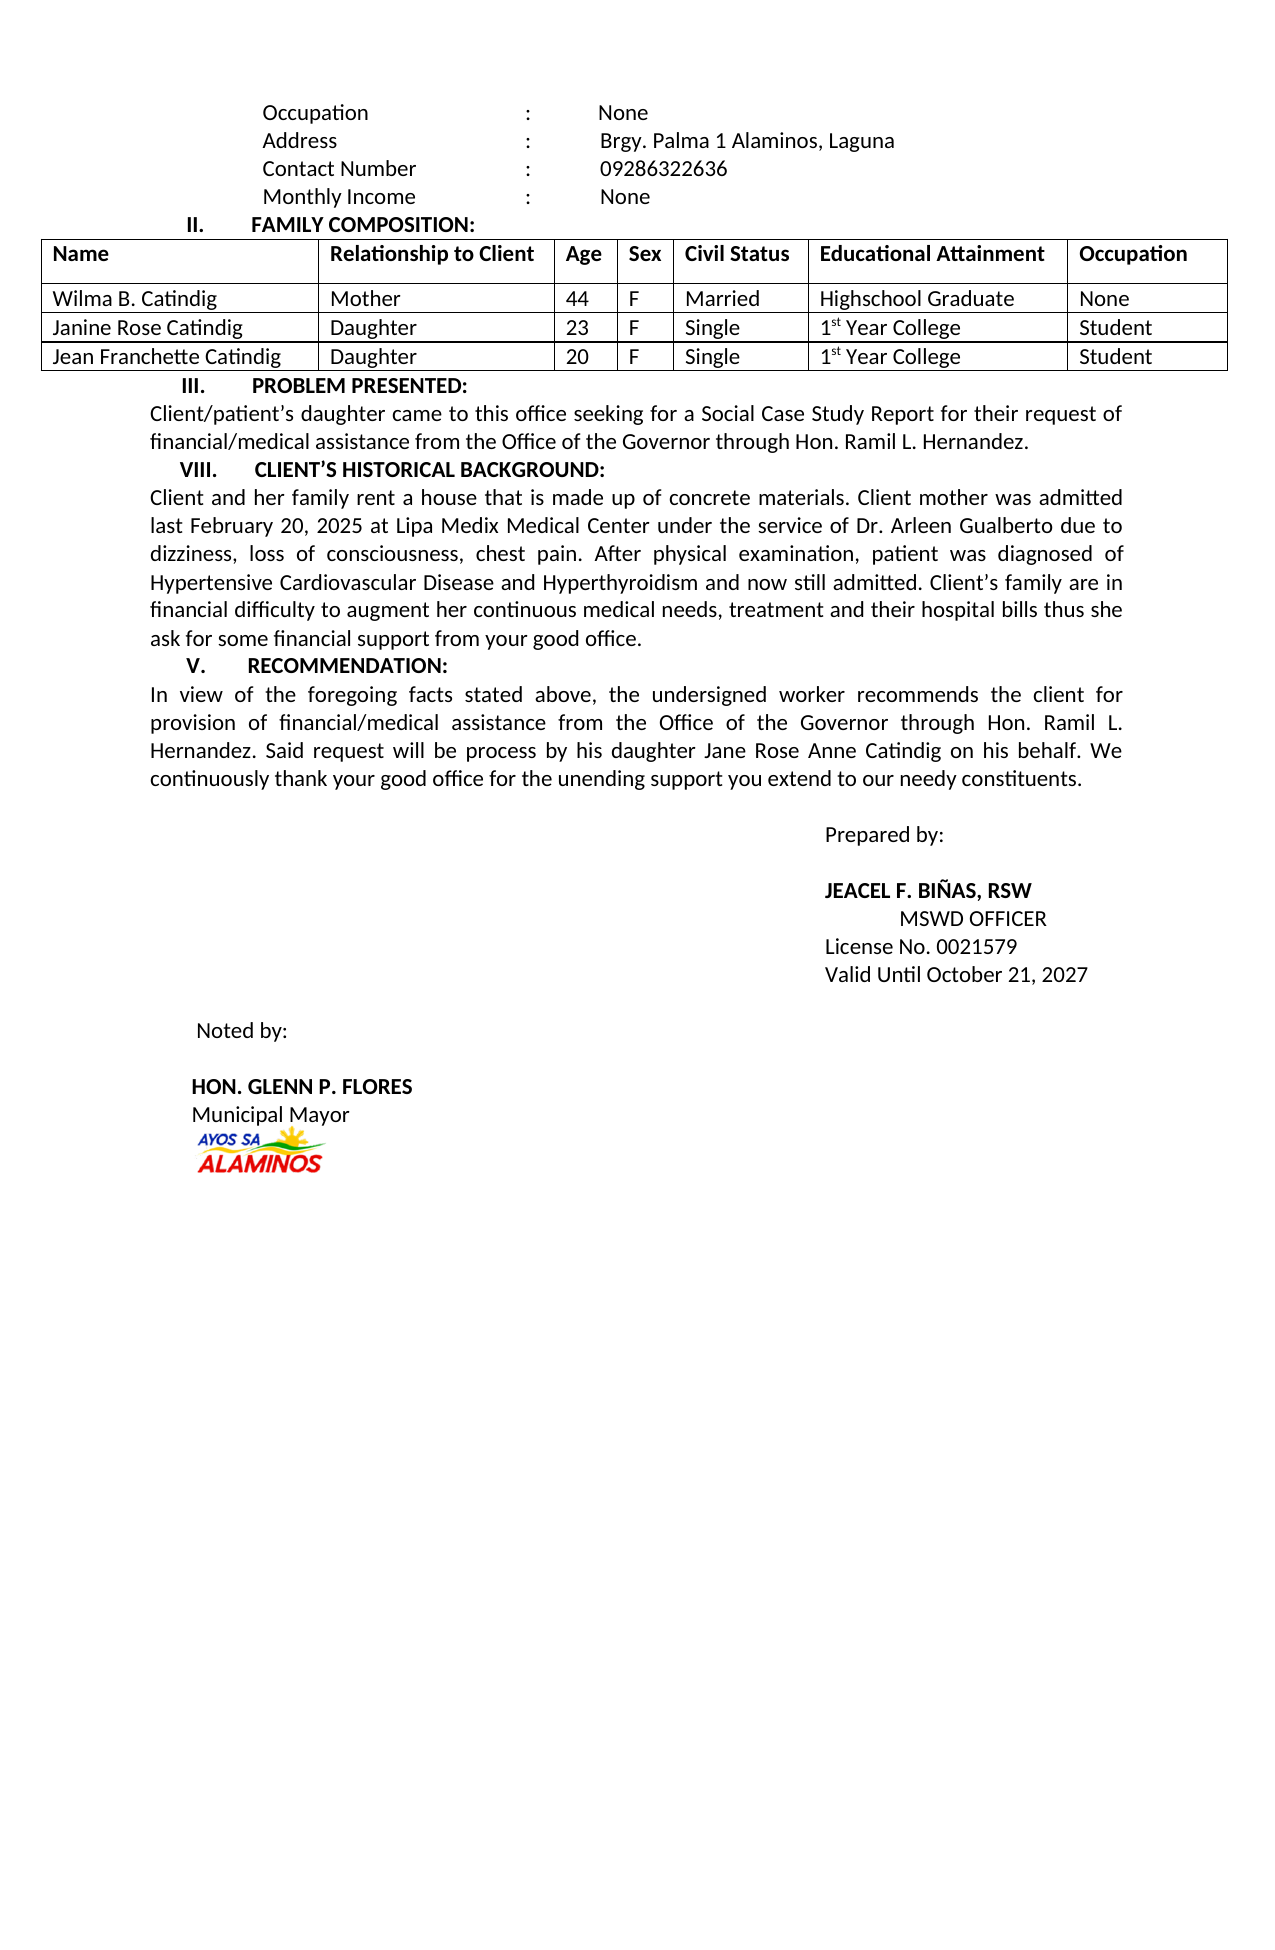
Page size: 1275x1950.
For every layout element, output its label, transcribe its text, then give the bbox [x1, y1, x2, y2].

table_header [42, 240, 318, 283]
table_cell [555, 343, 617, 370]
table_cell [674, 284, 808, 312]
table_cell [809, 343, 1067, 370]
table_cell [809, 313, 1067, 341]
list CLIENT’S HISTORICAL BACKGROUND: [179, 456, 1125, 483]
text Contact Number : 09286322636 [262, 154, 1125, 182]
text Occupation : None [262, 98, 1125, 126]
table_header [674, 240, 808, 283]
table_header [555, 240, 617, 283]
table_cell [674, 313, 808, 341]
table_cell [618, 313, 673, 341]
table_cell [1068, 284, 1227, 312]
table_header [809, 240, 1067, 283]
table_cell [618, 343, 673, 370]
text V. RECOMMENDATION: [150, 652, 1125, 680]
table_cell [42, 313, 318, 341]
text Monthly Income : None [262, 182, 1125, 211]
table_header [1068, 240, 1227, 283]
text HON. GLENN P. FLORES [150, 1072, 1125, 1100]
text In view of the foregoing facts stated above, the undersigned worker recommends the client for provision of financial/medical assistance from the Office of the Governor through Hon. Ramil L. Hernandez. Said request will be process by his daughter Jane Rose Anne Catindig on his behalf. We continuously thank your good office for the unending support you extend to our needy constituents. [150, 680, 1125, 792]
text III. PROBLEM PRESENTED: [150, 371, 1125, 399]
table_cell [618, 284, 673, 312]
text JEACEL F. BIÑAS, RSW MSWD OFFICER [600, 876, 1125, 932]
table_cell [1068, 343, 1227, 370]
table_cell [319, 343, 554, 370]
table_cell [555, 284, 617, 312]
text Municipal Mayor [150, 1100, 1125, 1128]
text Client/patient’s daughter came to this office seeking for a Social Case Study Report for their request of financial/medical assistance from the Office of the Governor through Hon. Ramil L. Hernandez. [150, 399, 1125, 456]
picture [167, 1117, 354, 1185]
text Noted by: [150, 1016, 1125, 1044]
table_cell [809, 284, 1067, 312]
text Prepared by: [750, 820, 1125, 848]
text Valid Until October 21, 2027 [300, 960, 1125, 988]
text License No. 0021579 [300, 932, 1125, 960]
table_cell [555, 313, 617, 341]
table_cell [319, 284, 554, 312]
text II. FAMILY COMPOSITION: [150, 211, 1125, 238]
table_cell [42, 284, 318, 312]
text Client and her family rent a house that is made up of concrete materials. Client mother was admitted last February 20, 2025 at Lipa Medix Medical Center under the service of Dr. Arleen Gualberto due to dizziness, loss of consciousness, chest pain. After physical examination, patient was diagnosed of Hypertensive Cardiovascular Disease and Hyperthyroidism and now still admitted. Client’s family are in financial difficulty to augment her continuous medical needs, treatment and their hospital bills thus she ask for some financial support from your good office. [150, 483, 1125, 652]
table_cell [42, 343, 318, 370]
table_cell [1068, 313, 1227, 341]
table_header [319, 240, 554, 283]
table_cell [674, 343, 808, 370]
text Address : Brgy. Palma 1 Alaminos, Laguna [262, 126, 1125, 154]
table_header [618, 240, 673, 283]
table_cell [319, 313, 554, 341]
